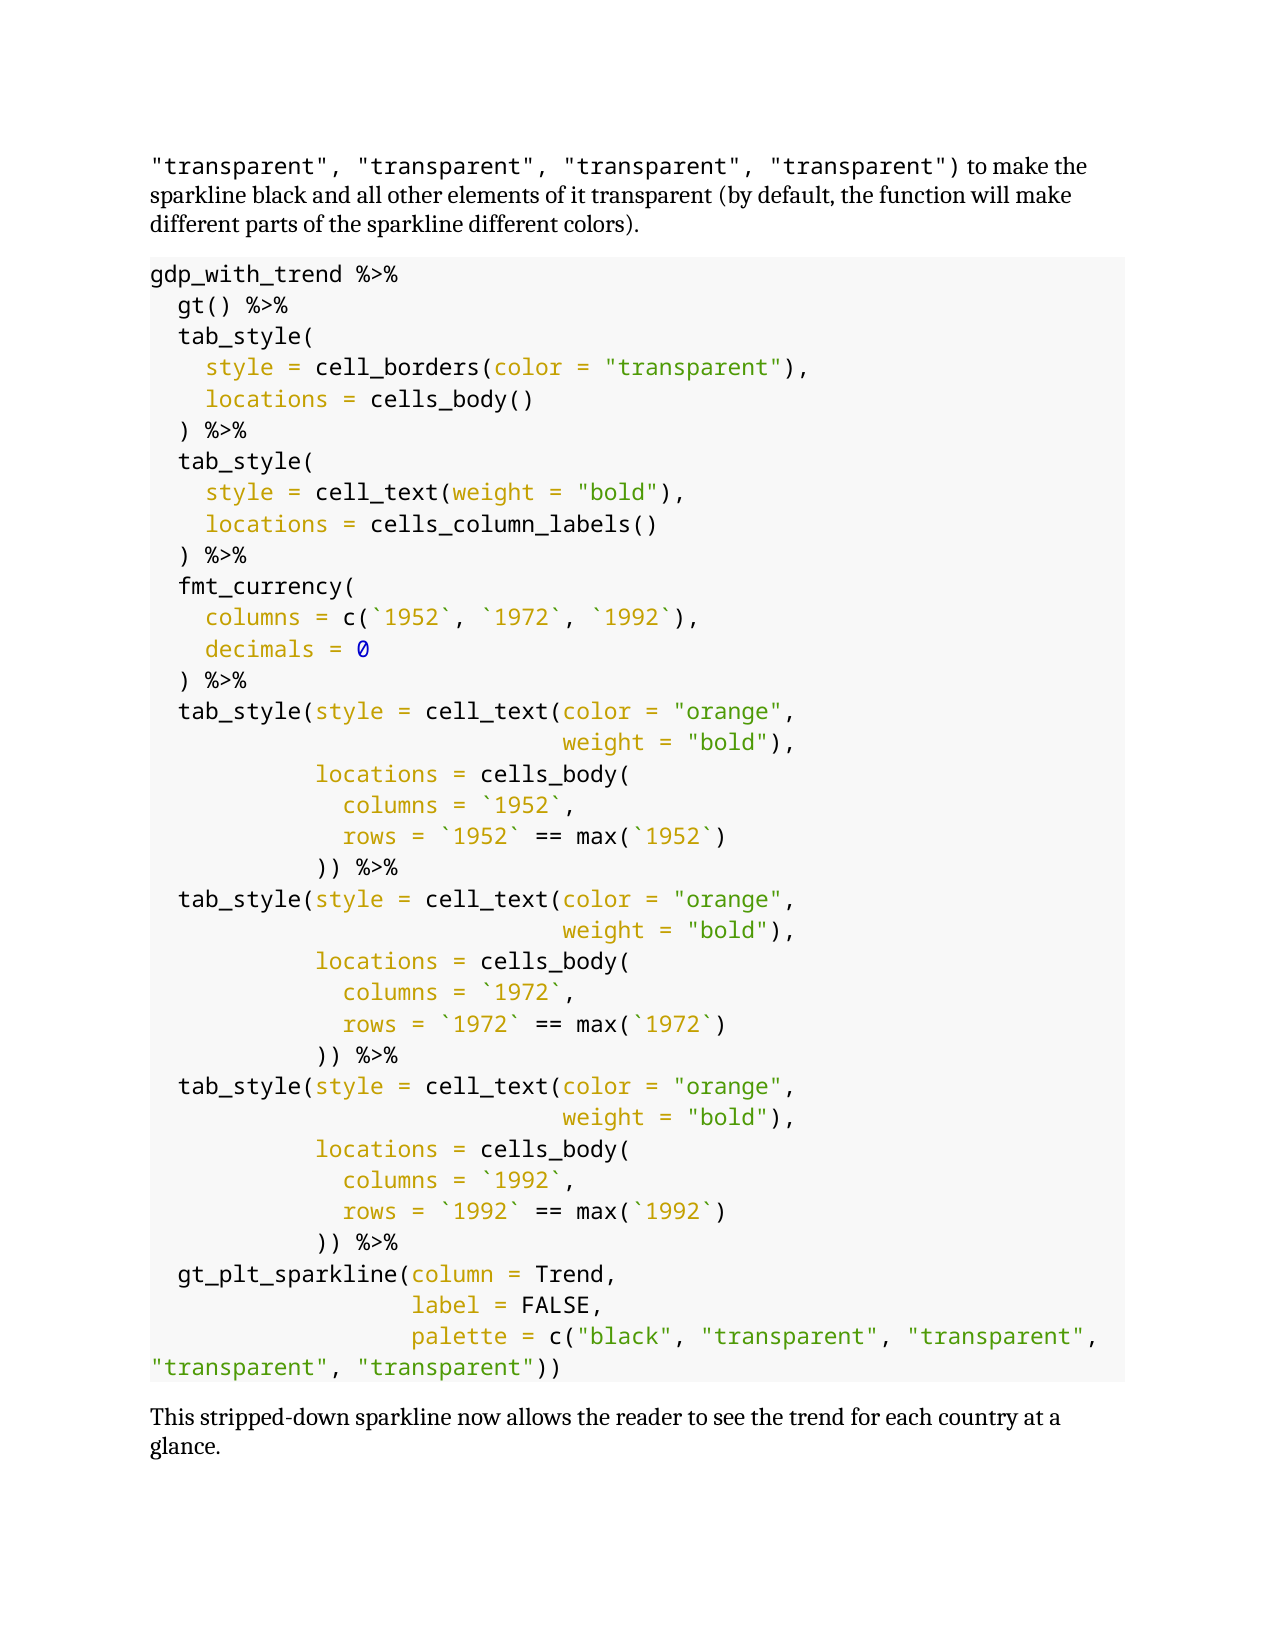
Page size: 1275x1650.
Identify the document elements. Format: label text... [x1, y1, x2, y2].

text This stripped-down sparkline now allows the reader to see the trend for each country at a glance. [150, 1403, 1125, 1461]
